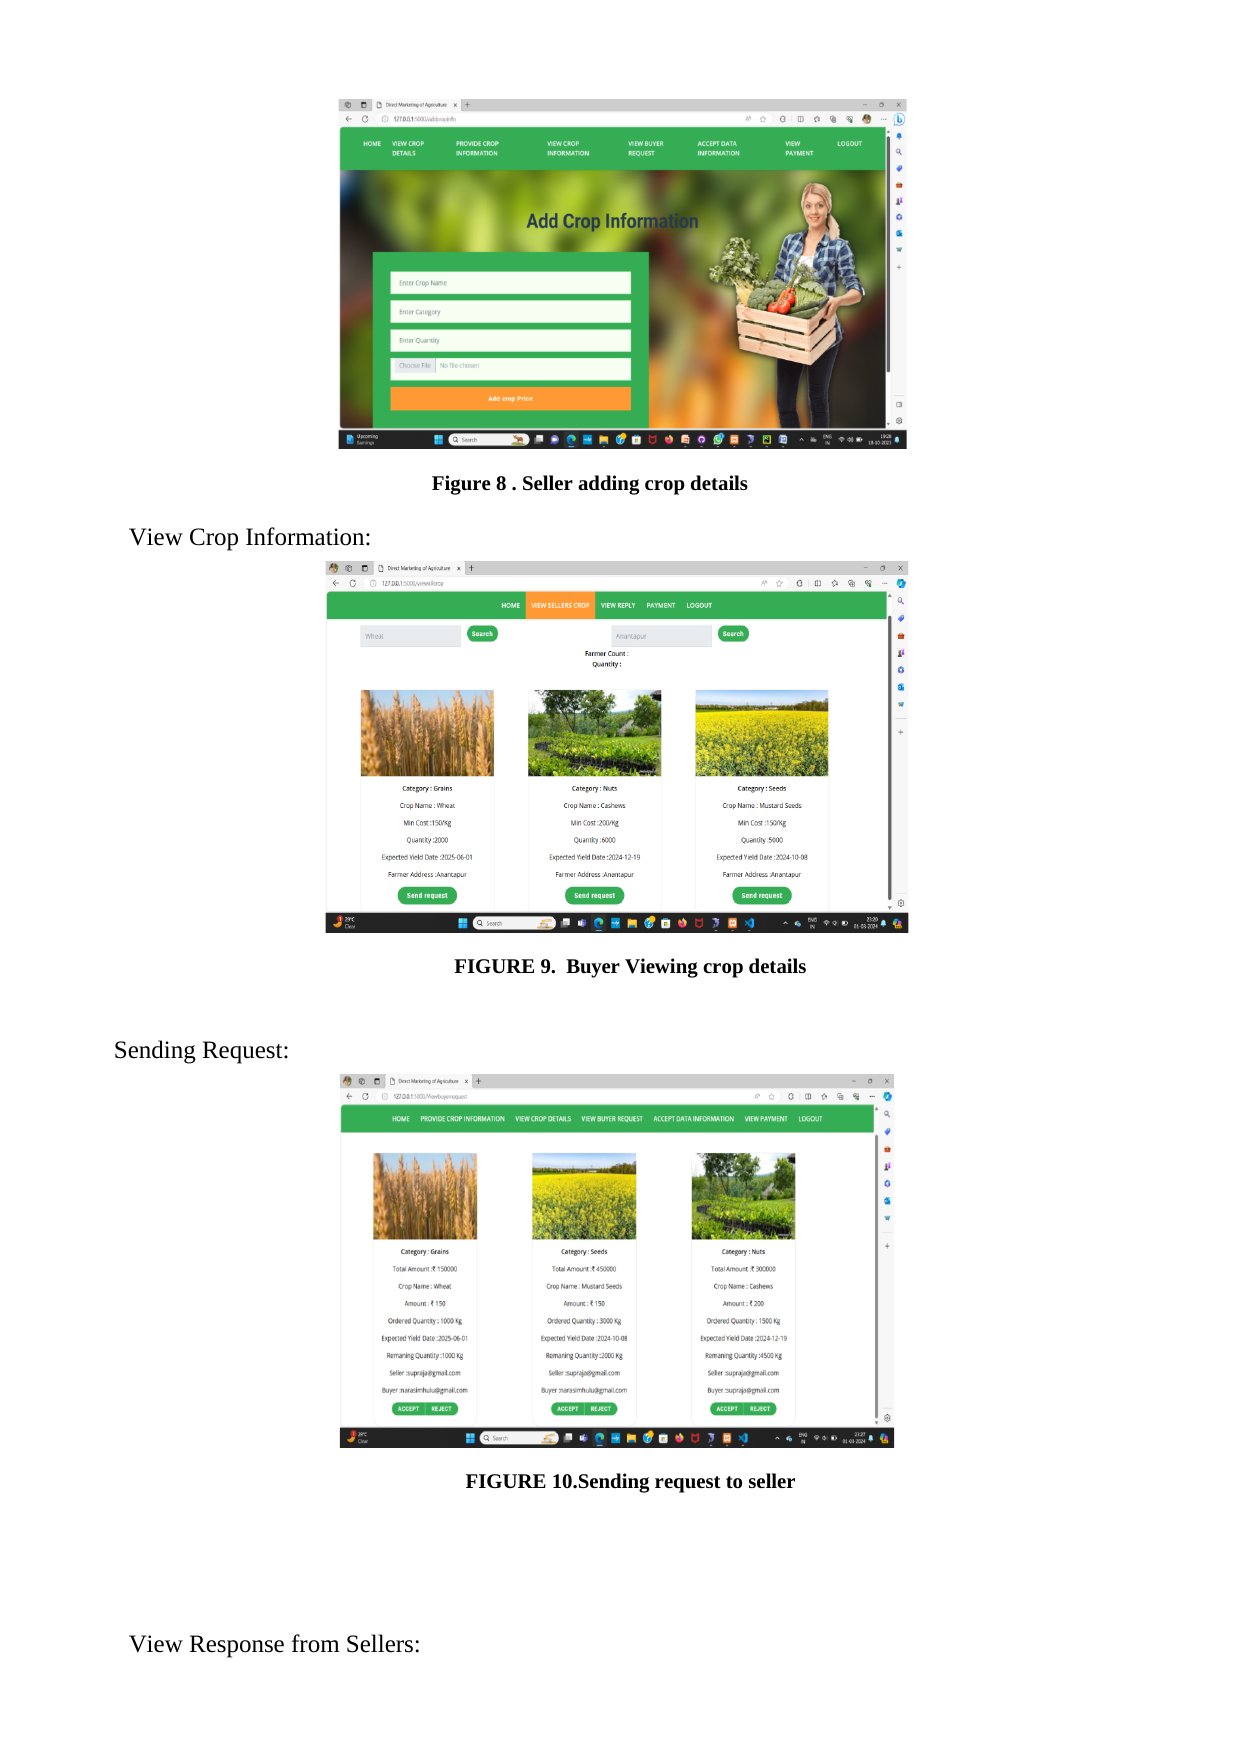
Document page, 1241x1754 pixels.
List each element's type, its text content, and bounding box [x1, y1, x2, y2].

text View Crop Information: [128, 522, 1051, 551]
text Sending Request: [114, 1035, 1115, 1064]
picture [325, 561, 909, 933]
text Figure 8 . Seller adding crop details [128, 471, 1051, 495]
text FIGURE 9. Buyer Viewing crop details [204, 954, 1056, 978]
text FIGURE 10.Sending request to seller [204, 1469, 1057, 1493]
picture [338, 99, 907, 449]
text View Response from Sellers: [128, 1629, 1110, 1658]
picture [339, 1074, 895, 1448]
